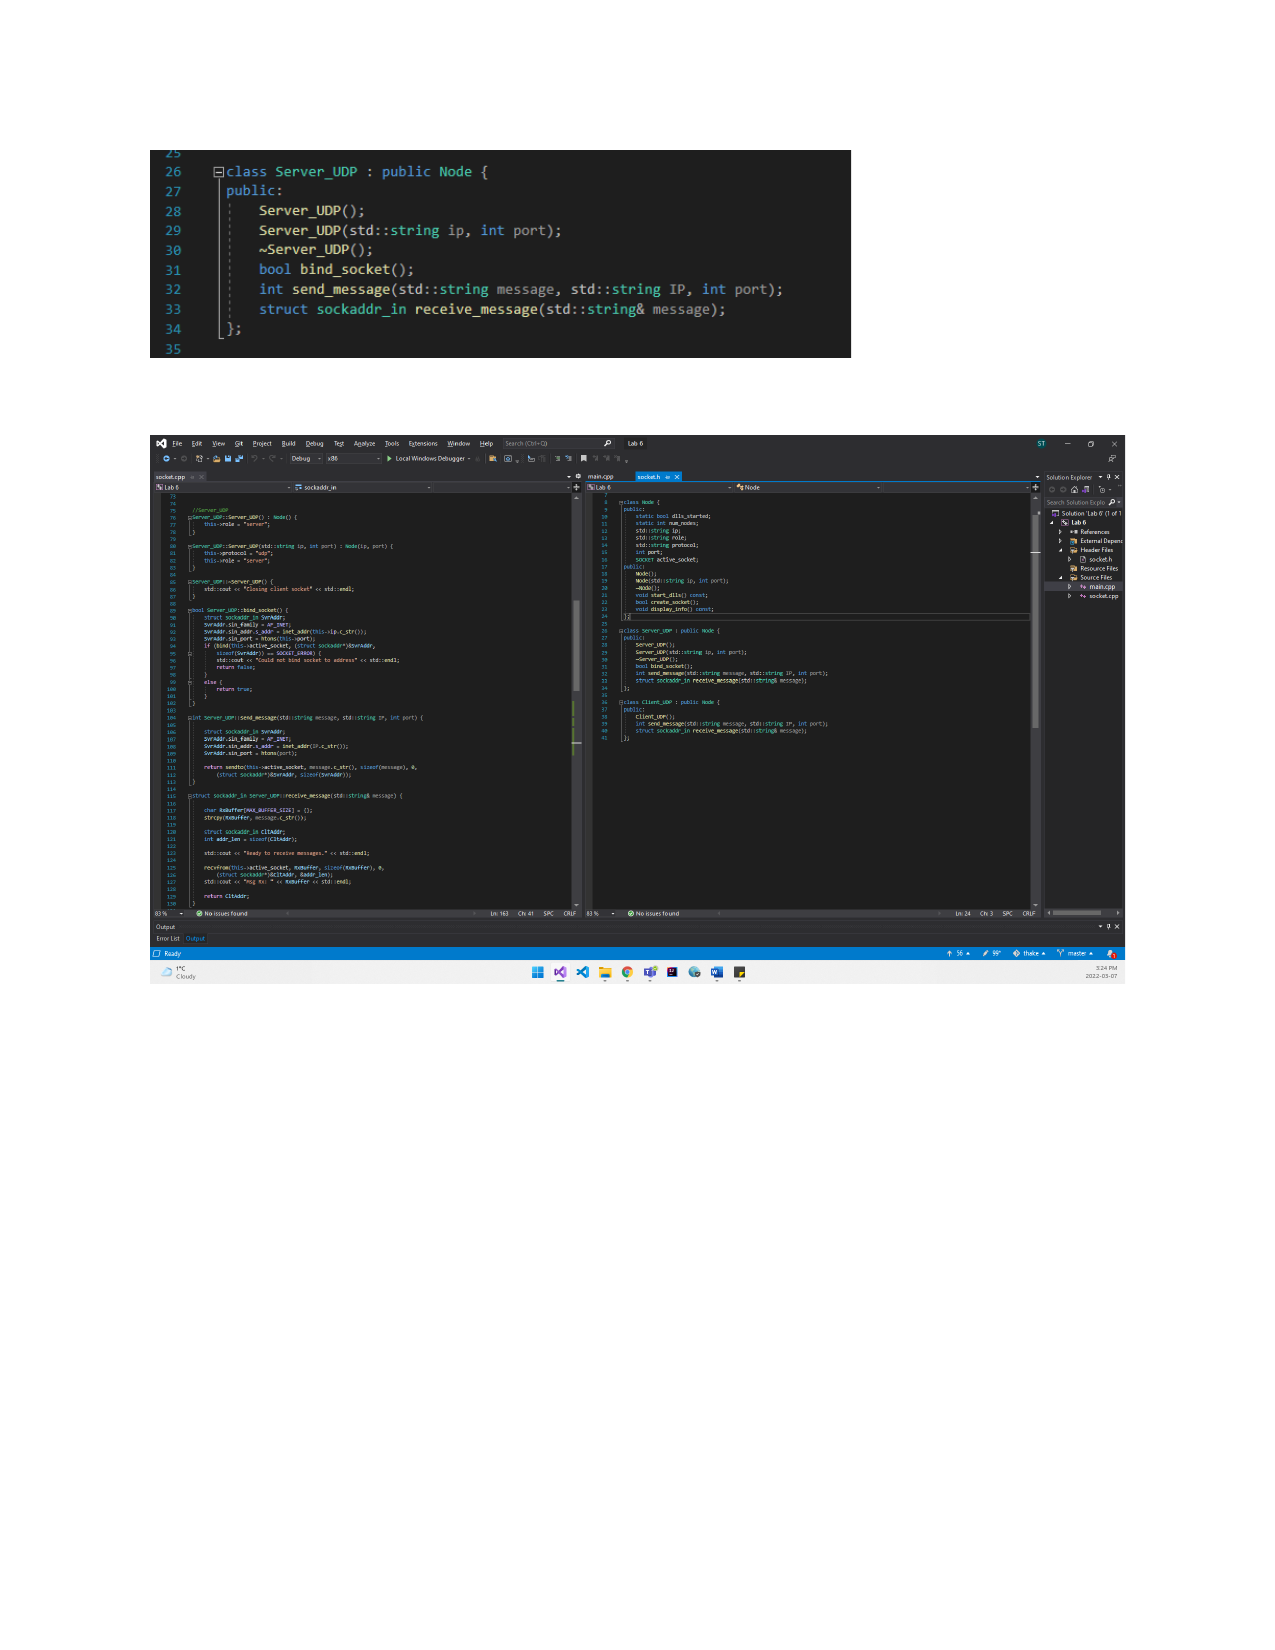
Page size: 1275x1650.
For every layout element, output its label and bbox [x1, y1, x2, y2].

picture [150, 150, 852, 358]
picture [150, 435, 1125, 984]
